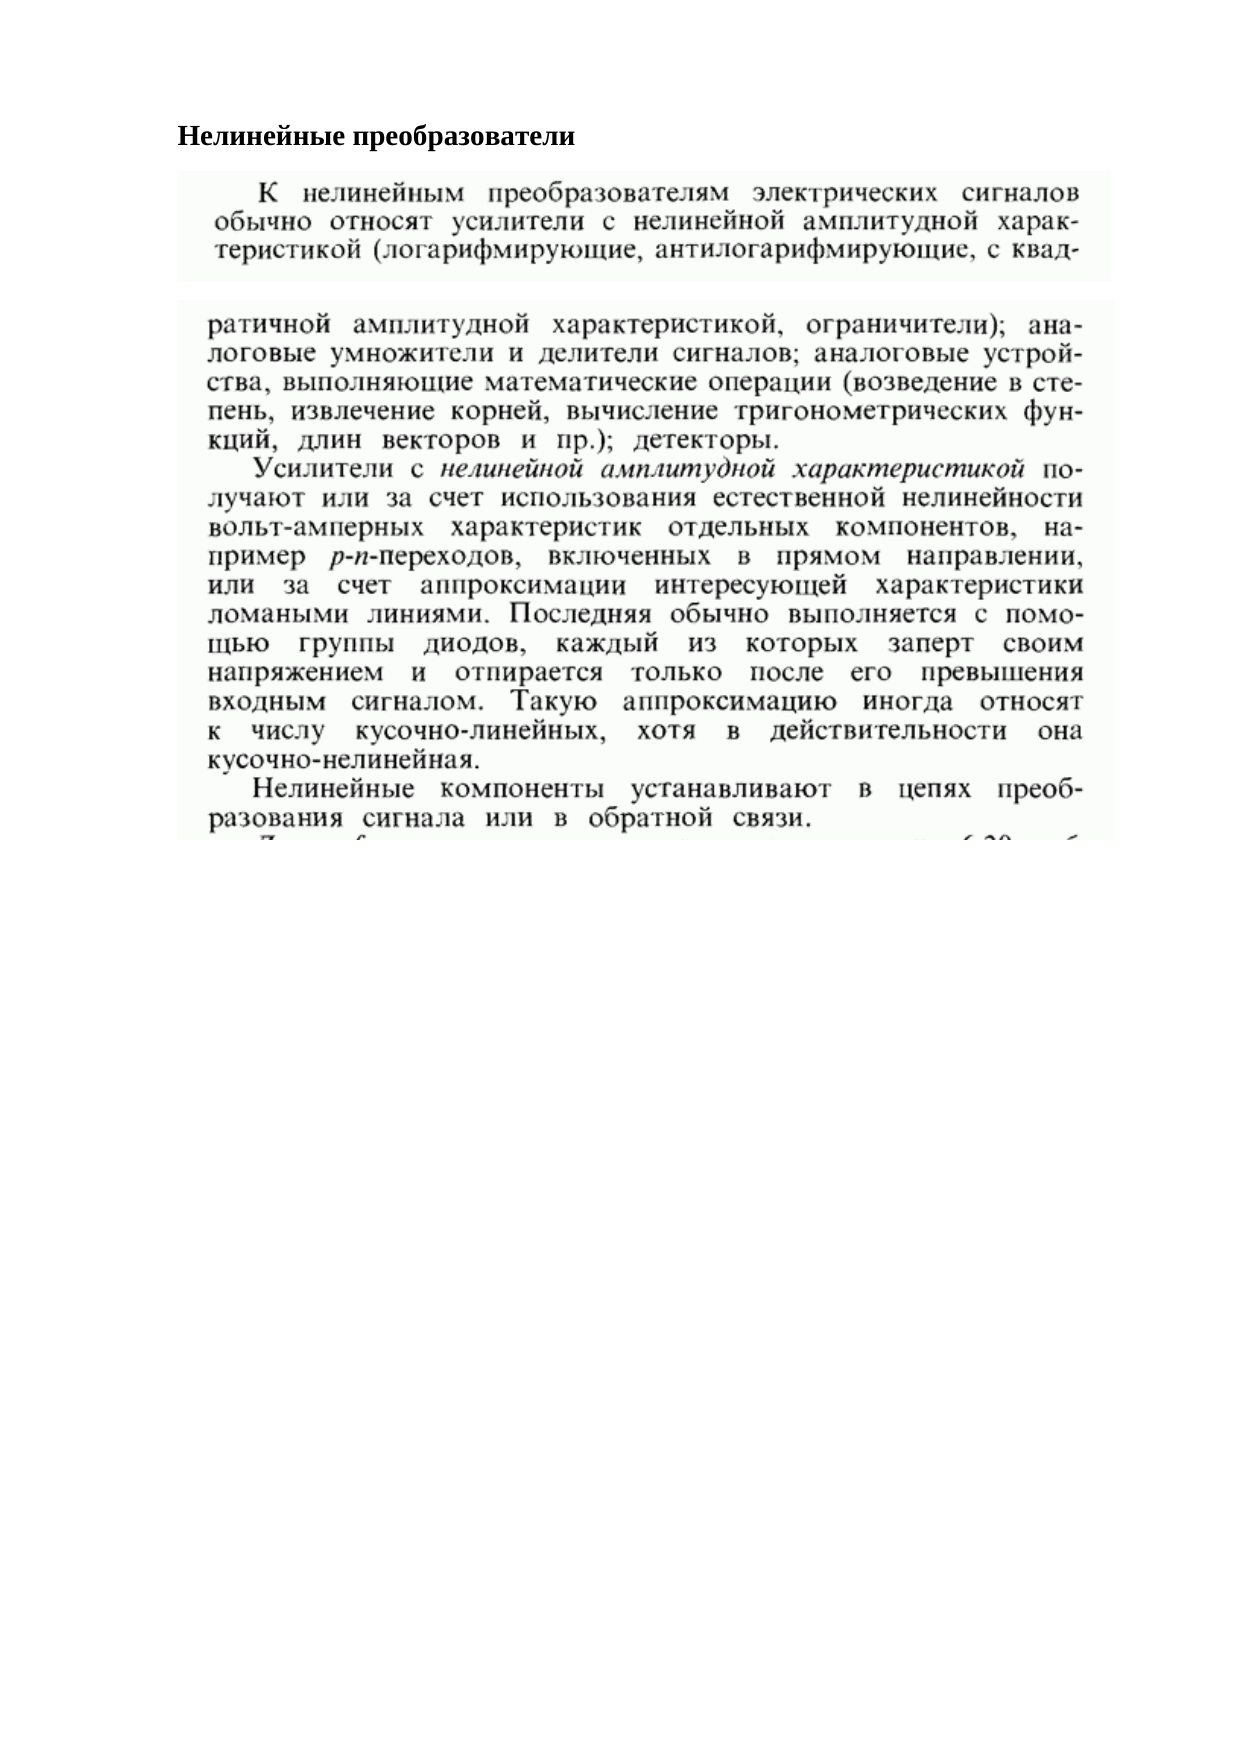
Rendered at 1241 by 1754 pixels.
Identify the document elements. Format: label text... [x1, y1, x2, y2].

text Нелинейные преобразователи [177, 118, 1152, 152]
picture [177, 300, 1115, 840]
picture [177, 171, 1112, 282]
